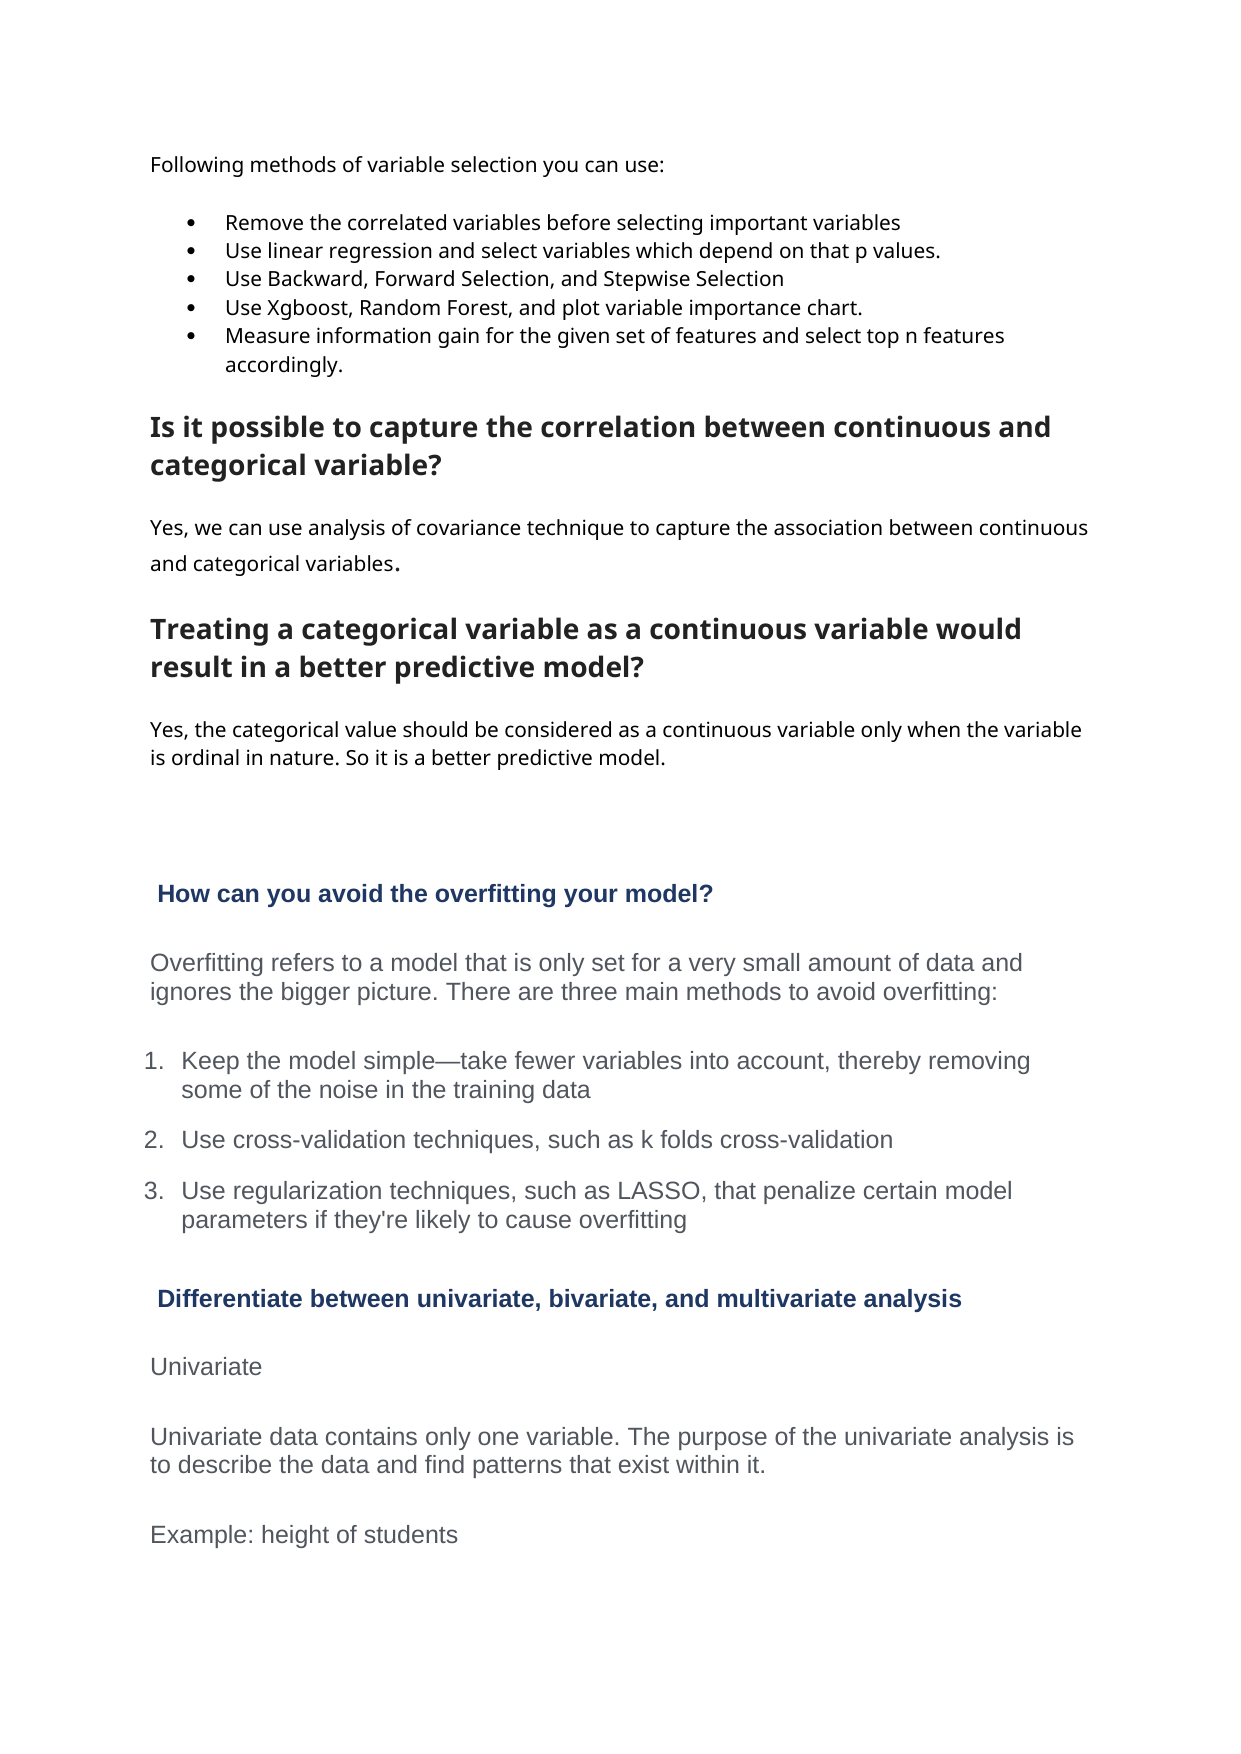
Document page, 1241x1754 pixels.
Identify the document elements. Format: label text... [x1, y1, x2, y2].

text Univariate [150, 1352, 1090, 1381]
list Use linear regression and select variables which depend on that p values. [187, 236, 1090, 264]
list Use cross-validation techniques, such as k folds cross-validation [144, 1126, 1090, 1154]
subtitle How can you avoid the overfitting your model? [150, 879, 1090, 908]
list Use Xgboost, Random Forest, and plot variable importance chart. [187, 293, 1090, 321]
text Treating a categorical variable as a continuous variable would result in a better predictive model? [150, 609, 1090, 686]
list Measure information gain for the given set of features and select top n features accordingly. [187, 321, 1090, 378]
text Yes, we can use analysis of covariance technique to capture the association between continuous and categorical variables. [150, 513, 1090, 580]
list Use regularization techniques, such as LASSO, that penalize certain model parameters if they're likely to cause overfitting [144, 1176, 1090, 1234]
text Example: height of students [150, 1520, 1090, 1548]
list Remove the correlated variables before selecting important variables [187, 208, 1090, 236]
list Use Backward, Forward Selection, and Stepwise Selection [187, 264, 1090, 293]
text Following methods of variable selection you can use: [150, 150, 1090, 178]
subtitle Differentiate between univariate, bivariate, and multivariate analysis [150, 1284, 1090, 1312]
list Keep the model simple—take fewer variables into account, thereby removing some of the noise in the training data [144, 1046, 1090, 1104]
text Is it possible to capture the correlation between continuous and categorical variable? [150, 407, 1090, 484]
text Yes, the categorical value should be considered as a continuous variable only when the variable is ordinal in nature. So it is a better predictive model. [150, 715, 1090, 772]
text Univariate data contains only one variable. The purpose of the univariate analysis is to describe the data and find patterns that exist within it. [150, 1422, 1090, 1479]
text Overfitting refers to a model that is only set for a very small amount of data and ignores the bigger picture. There are three main methods to avoid overfitting: [150, 948, 1090, 1006]
